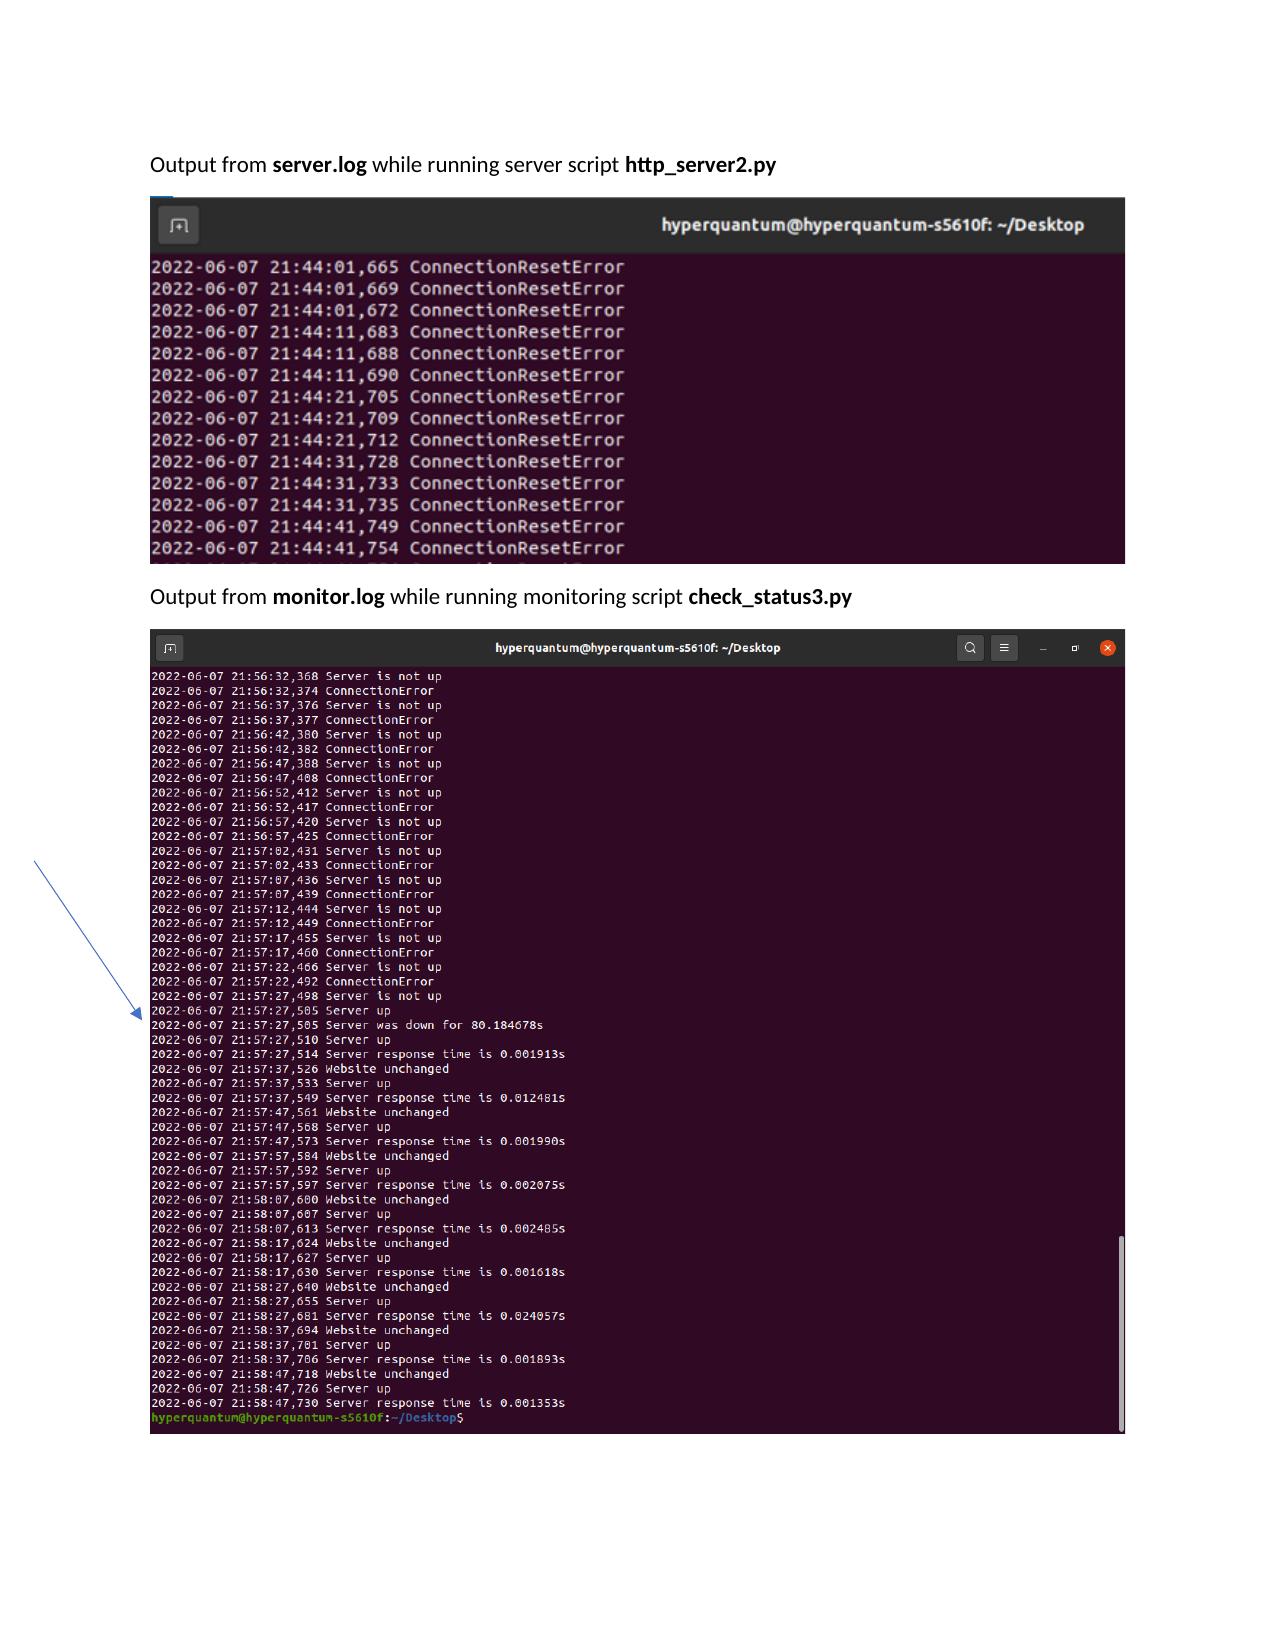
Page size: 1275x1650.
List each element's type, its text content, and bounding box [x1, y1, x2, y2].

picture [150, 196, 1125, 564]
picture [150, 629, 1125, 1434]
text Output from monitor.log while running monitoring script check_status3.py [150, 582, 1125, 610]
text Output from server.log while running server script http_server2.py [150, 150, 1125, 178]
